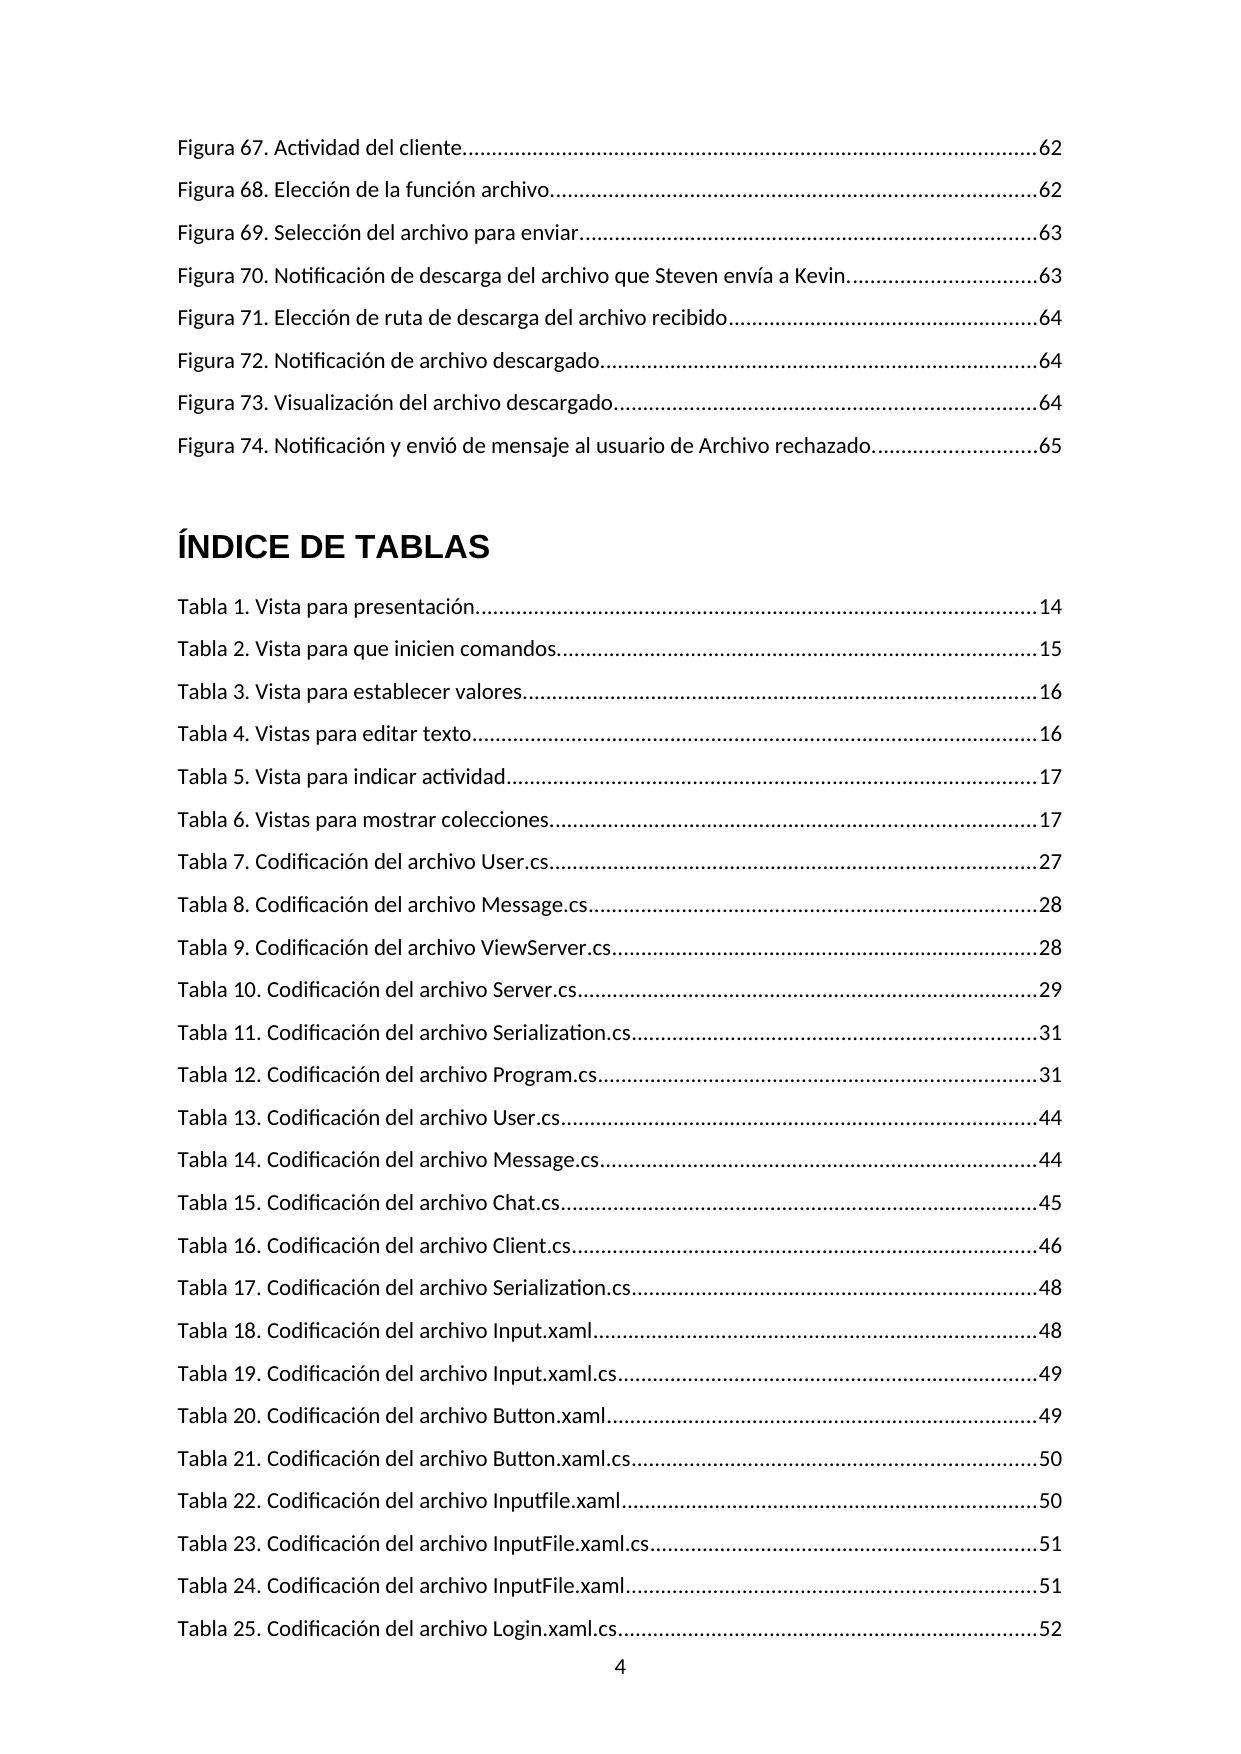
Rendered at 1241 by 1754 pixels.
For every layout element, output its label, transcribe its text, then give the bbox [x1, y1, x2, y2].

text Tabla 2. Vista para que inicien comandos. 15 [177, 634, 1063, 662]
text Tabla 9. Codificación del archivo ViewServer.cs 28 [177, 933, 1063, 961]
text Figura 71. Elección de ruta de descarga del archivo recibido 64 [177, 303, 1063, 331]
text Tabla 7. Codificación del archivo User.cs 27 [177, 847, 1063, 875]
text Tabla 22. Codificación del archivo Inputfile.xaml 50 [177, 1486, 1063, 1514]
text Tabla 11. Codificación del archivo Serialization.cs 31 [177, 1018, 1063, 1046]
text Tabla 25. Codificación del archivo Login.xaml.cs 52 [177, 1614, 1063, 1642]
text Figura 73. Visualización del archivo descargado. 64 [177, 388, 1063, 417]
text Tabla 15. Codificación del archivo Chat.cs 45 [177, 1188, 1063, 1216]
text Tabla 6. Vistas para mostrar colecciones. 17 [177, 805, 1063, 833]
text Tabla 18. Codificación del archivo Input.xaml 48 [177, 1316, 1063, 1344]
text Tabla 14. Codificación del archivo Message.cs 44 [177, 1146, 1063, 1174]
text Tabla 20. Codificación del archivo Button.xaml 49 [177, 1401, 1063, 1429]
text Tabla 21. Codificación del archivo Button.xaml.cs 50 [177, 1444, 1063, 1472]
text Tabla 12. Codificación del archivo Program.cs 31 [177, 1060, 1063, 1088]
text Figura 69. Selección del archivo para enviar. 63 [177, 218, 1063, 246]
text Tabla 8. Codificación del archivo Message.cs 28 [177, 890, 1063, 918]
text Figura 68. Elección de la función archivo. 62 [177, 176, 1063, 203]
text Tabla 16. Codificación del archivo Client.cs 46 [177, 1231, 1063, 1259]
text Tabla 24. Codificación del archivo InputFile.xaml 51 [177, 1572, 1063, 1600]
text ÍNDICE DE TABLAS [177, 527, 1063, 565]
text Figura 72. Notificación de archivo descargado. 64 [177, 346, 1063, 374]
text Tabla 1. Vista para presentación. 14 [177, 592, 1063, 620]
text Tabla 17. Codificación del archivo Serialization.cs 48 [177, 1273, 1063, 1301]
text Figura 74. Notificación y envió de mensaje al usuario de Archivo rechazado. 65 [177, 431, 1063, 459]
text Tabla 19. Codificación del archivo Input.xaml.cs 49 [177, 1359, 1063, 1387]
text Figura 70. Notificación de descarga del archivo que Steven envía a Kevin. 63 [177, 261, 1063, 289]
text Tabla 13. Codificación del archivo User.cs 44 [177, 1103, 1063, 1131]
text Tabla 3. Vista para establecer valores. 16 [177, 677, 1063, 705]
text Tabla 5. Vista para indicar actividad 17 [177, 762, 1063, 790]
text Tabla 10. Codificación del archivo Server.cs 29 [177, 975, 1063, 1003]
text Figura 67. Actividad del cliente. 62 [177, 133, 1063, 161]
text Tabla 4. Vistas para editar texto 16 [177, 719, 1063, 748]
text Tabla 23. Codificación del archivo InputFile.xaml.cs 51 [177, 1529, 1063, 1557]
